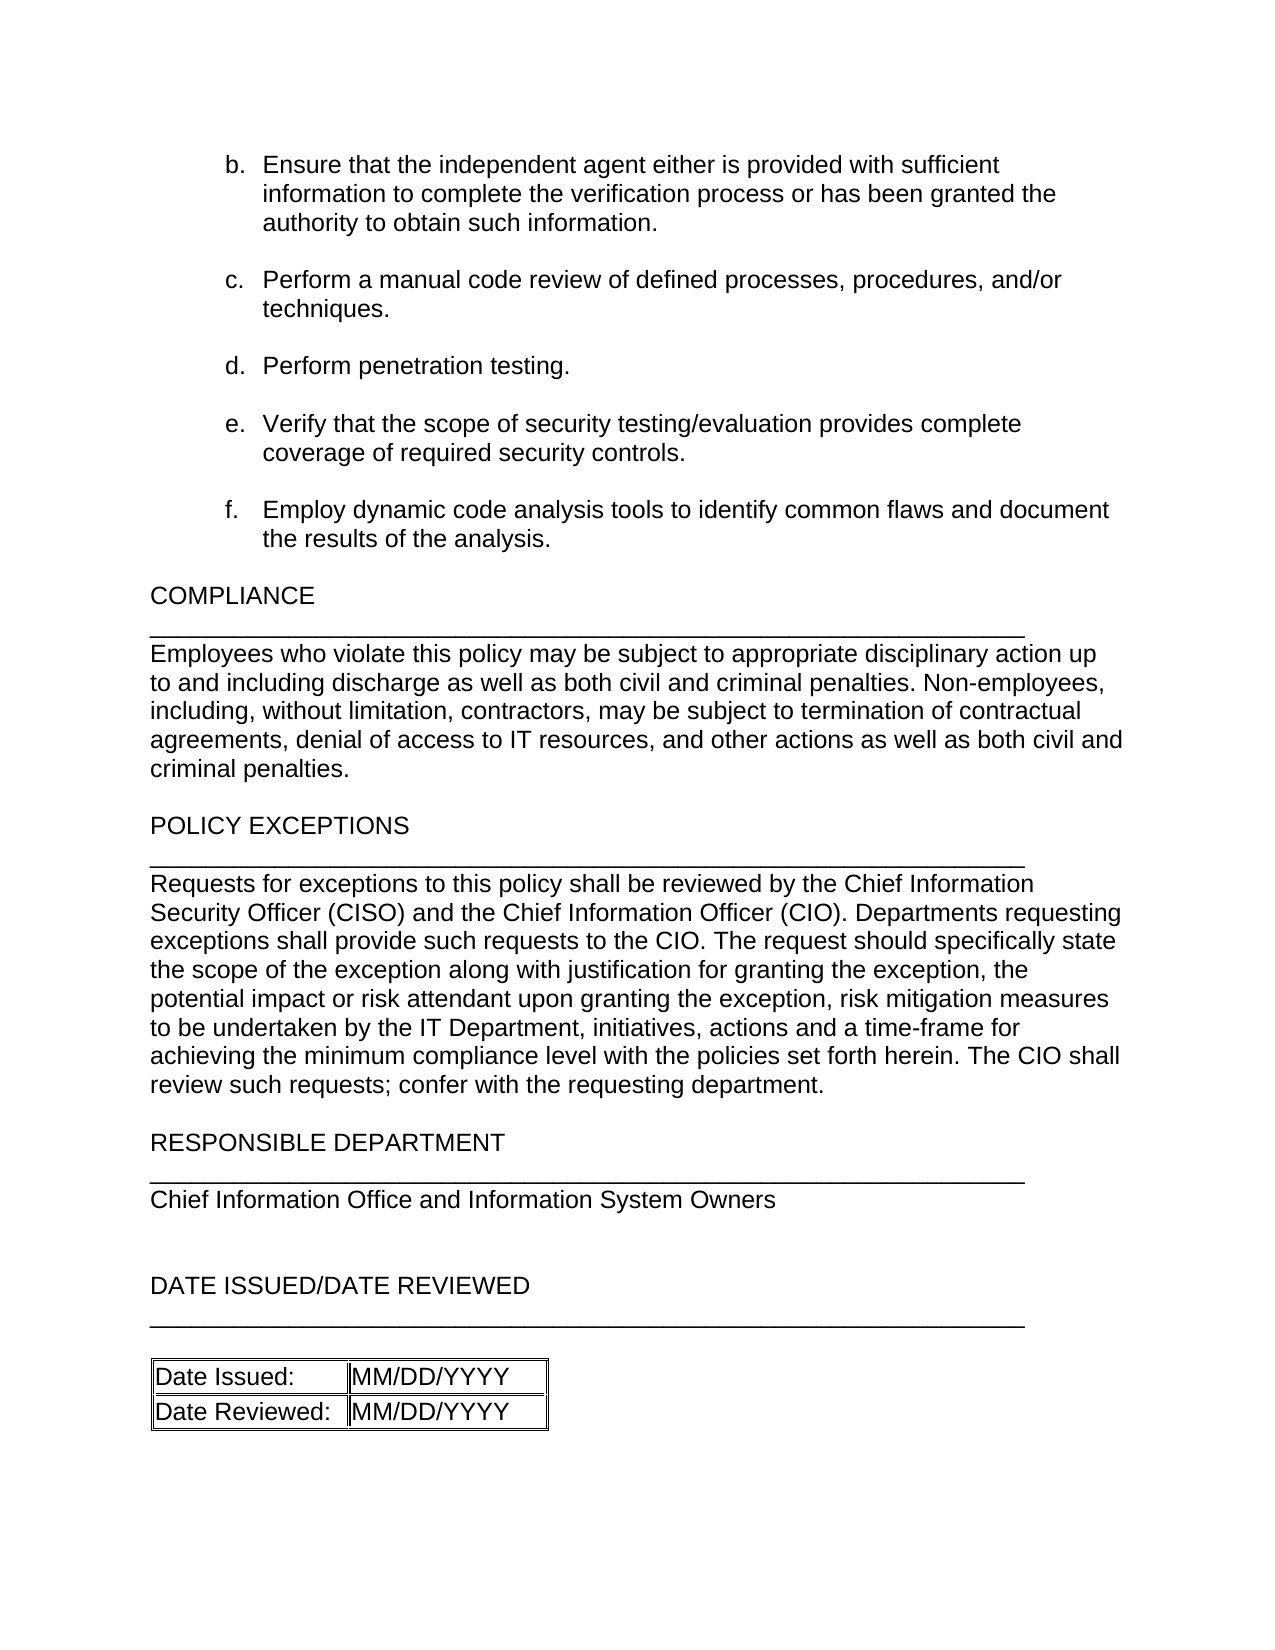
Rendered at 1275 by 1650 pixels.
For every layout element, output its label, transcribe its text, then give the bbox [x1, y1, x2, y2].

table_cell MM/DD/YYYY [349, 1393, 547, 1428]
text POLICY EXCEPTIONS [150, 811, 1125, 840]
text DATE ISSUED/DATE REVIEWED _______________________________________________________________ [150, 1271, 1125, 1329]
text _______________________________________________________________ [150, 840, 1125, 869]
text Chief Information Office and Information System Owners [150, 1185, 1125, 1214]
list Employ dynamic code analysis tools to identify common flaws and document the results of the analysis. [225, 495, 1125, 552]
list Ensure that the independent agent either is provided with sufficient information to complete the verification process or has been granted the authority to obtain such information. [225, 150, 1125, 236]
text RESPONSIBLE DEPARTMENT _______________________________________________________________ [150, 1127, 1125, 1185]
text _______________________________________________________________ [150, 610, 1125, 639]
list Verify that the scope of security testing/evaluation provides complete coverage of required security controls. [225, 409, 1125, 466]
text COMPLIANCE [150, 581, 1125, 610]
list Perform penetration testing. [225, 351, 1125, 380]
table_cell Date Reviewed: [152, 1393, 349, 1428]
text Employees who violate this policy may be subject to appropriate disciplinary action up to and including discharge as well as both civil and criminal penalties. Non-employees, including, without limitation, contractors, may be subject to termination of contractual agreements, denial of access to IT resources, and other actions as well as both civil and criminal penalties. [150, 639, 1125, 782]
list Perform a manual code review of defined processes, procedures, and/or techniques. [225, 265, 1125, 322]
table_header MM/DD/YYYY [349, 1361, 546, 1393]
table_header Date Issued: [154, 1359, 349, 1393]
text Requests for exceptions to this policy shall be reviewed by the Chief Information Security Officer (CISO) and the Chief Information Officer (CIO). Departments requesting exceptions shall provide such requests to the CIO. The request should specifically state the scope of the exception along with justification for granting the exception, the potential impact or risk attendant upon granting the exception, risk mitigation measures to be undertaken by the IT Department, initiatives, actions and a time-frame for achieving the minimum compliance level with the policies set forth herein. The CIO shall review such requests; confer with the requesting department. [150, 869, 1125, 1099]
